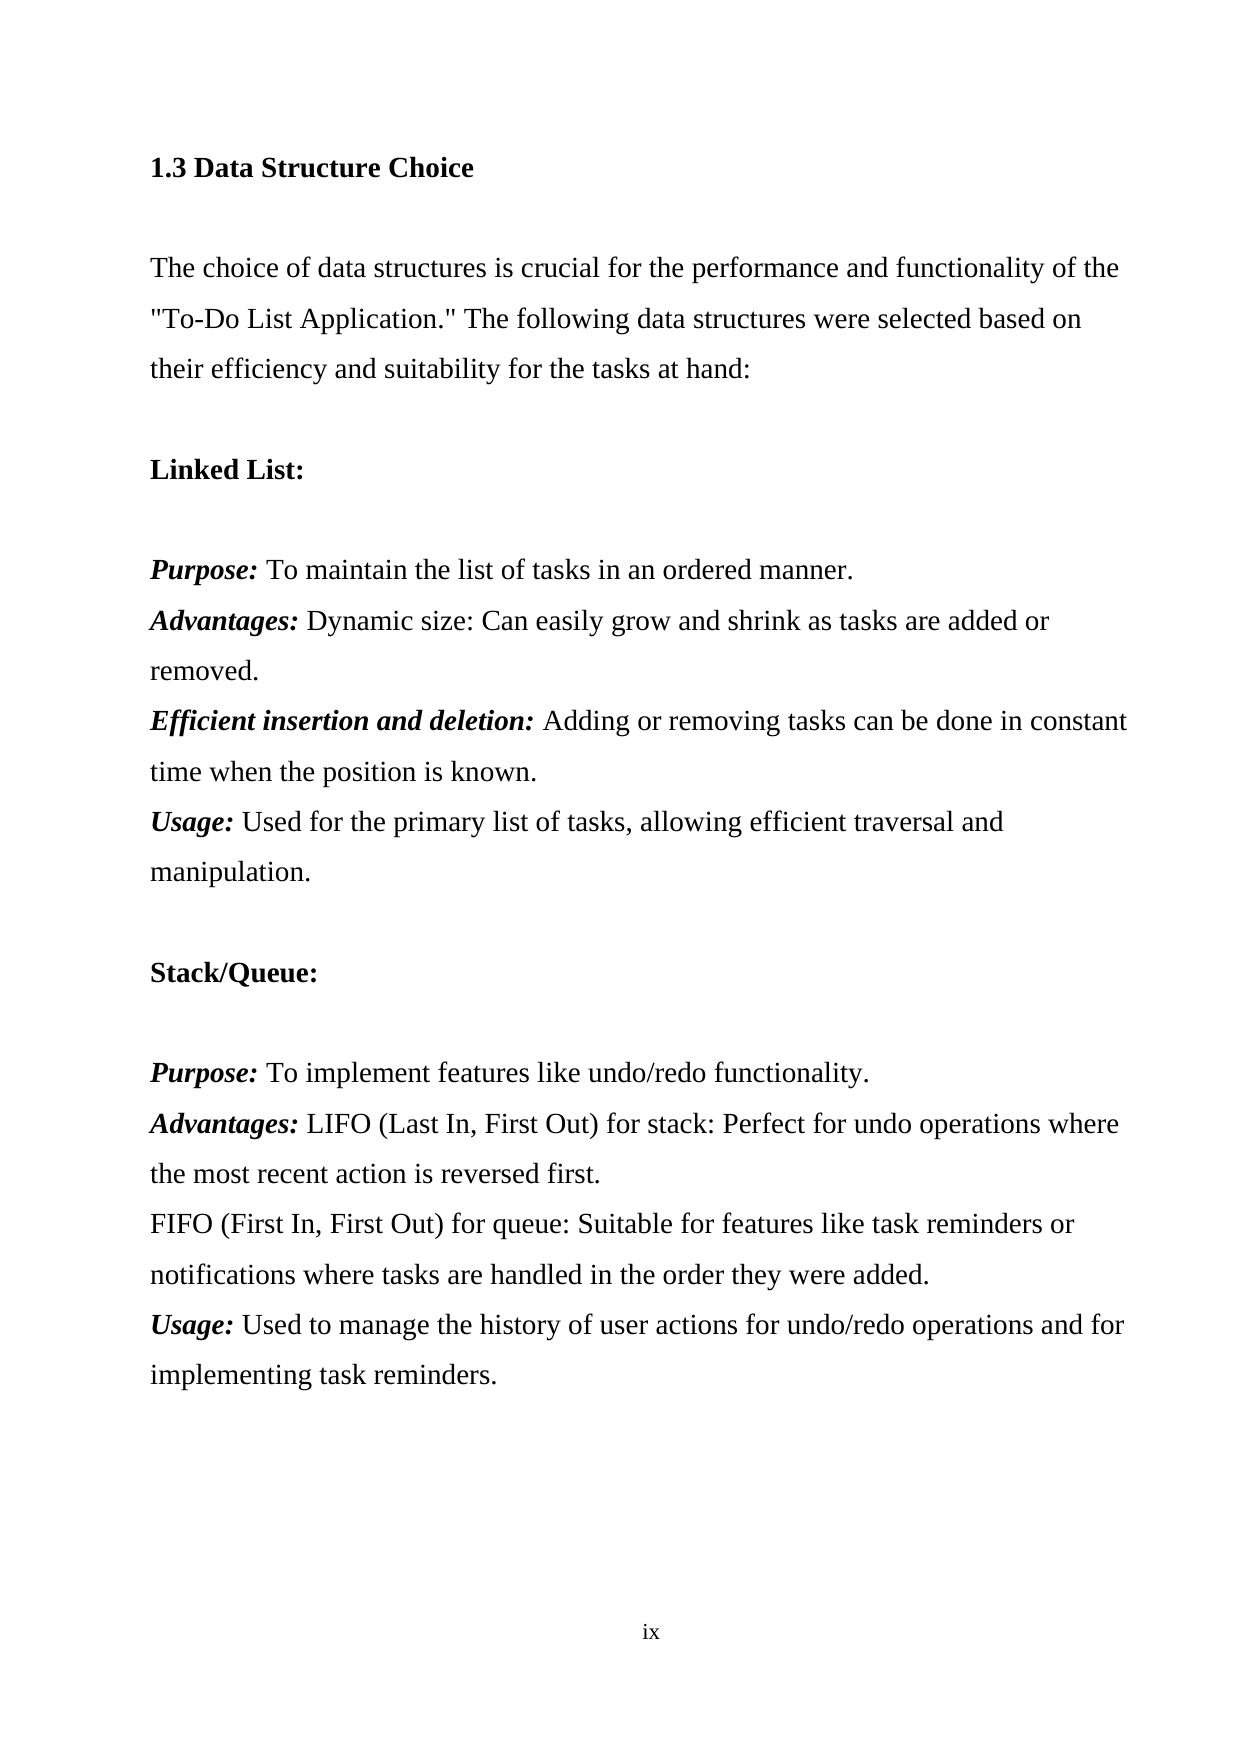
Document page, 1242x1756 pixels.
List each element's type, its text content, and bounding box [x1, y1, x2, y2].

text The choice of data structures is crucial for the performance and functionality of the "To-Do List Application." The following data structures were selected based on their efficiency and suitability for the tasks at hand: Linked List: Purpose: To maintain the list of tasks in an ordered manner. Advantages: Dynamic size: Can easily grow and shrink as tasks are added or removed. Efficient insertion and deletion: Adding or removing tasks can be done in constant time when the position is known. Usage: Used for the primary list of tasks, allowing efficient traversal and manipulation. Stack/Queue: Purpose: To implement features like undo/redo functionality. Advantages: LIFO (Last In, First Out) for stack: Perfect for undo operations where the most recent action is reversed first. FIFO (First In, First Out) for queue: Suitable for features like task reminders or notifications where tasks are handled in the order they were added. Usage: Used to manage the history of user actions for undo/redo operations and for implementing task reminders. [150, 251, 1141, 1391]
text 1.3 Data Structure Choice [150, 150, 1141, 183]
